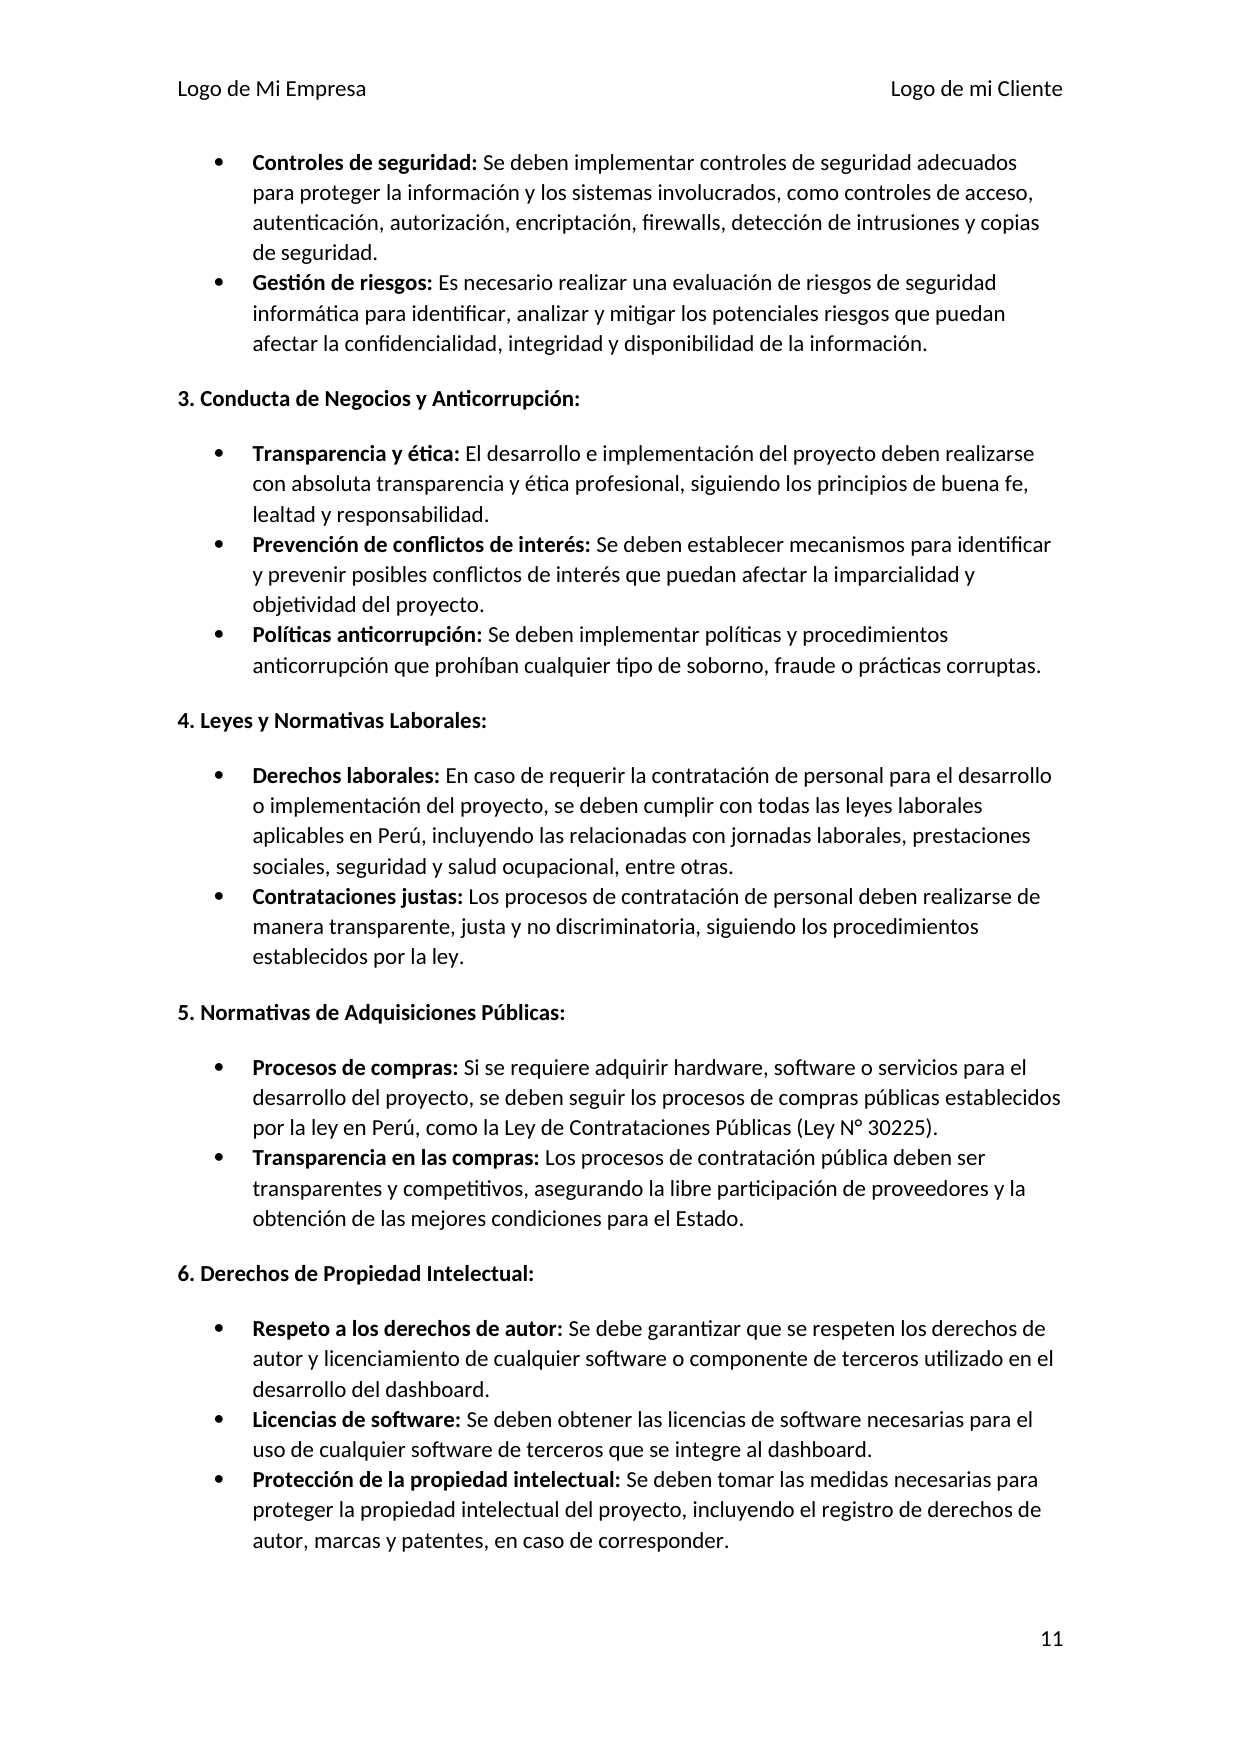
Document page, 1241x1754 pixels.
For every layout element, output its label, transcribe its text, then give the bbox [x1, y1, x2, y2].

list Licencias de software: Se deben obtener las licencias de software necesarias para el uso de cualquier software de terceros que se integre al dashboard. [215, 1405, 1063, 1463]
list Transparencia y ética: El desarrollo e implementación del proyecto deben realizarse con absoluta transparencia y ética profesional, siguiendo los principios de buena fe, lealtad y responsabilidad. [215, 439, 1063, 528]
list Contrataciones justas: Los procesos de contratación de personal deben realizarse de manera transparente, justa y no discriminatoria, siguiendo los procedimientos establecidos por la ley. [215, 882, 1063, 970]
list Controles de seguridad: Se deben implementar controles de seguridad adecuados para proteger la información y los sistemas involucrados, como controles de acceso, autenticación, autorización, encriptación, firewalls, detección de intrusiones y copias de seguridad. [215, 148, 1063, 266]
text 5. Normativas de Adquisiciones Públicas: [177, 998, 1063, 1026]
list Procesos de compras: Si se requiere adquirir hardware, software o servicios para el desarrollo del proyecto, se deben seguir los procesos de compras públicas establecidos por la ley en Perú, como la Ley de Contrataciones Públicas (Ley N° 30225). [215, 1053, 1063, 1141]
list Derechos laborales: En caso de requerir la contratación de personal para el desarrollo o implementación del proyecto, se deben cumplir con todas las leyes laborales aplicables en Perú, incluyendo las relacionadas con jornadas laborales, prestaciones sociales, seguridad y salud ocupacional, entre otras. [215, 761, 1063, 880]
list Gestión de riesgos: Es necesario realizar una evaluación de riesgos de seguridad informática para identificar, analizar y mitigar los potenciales riesgos que puedan afectar la confidencialidad, integridad y disponibilidad de la información. [215, 268, 1063, 357]
text 3. Conducta de Negocios y Anticorrupción: [177, 384, 1063, 412]
list Transparencia en las compras: Los procesos de contratación pública deben ser transparentes y competitivos, asegurando la libre participación de proveedores y la obtención de las mejores condiciones para el Estado. [215, 1143, 1063, 1232]
list Políticas anticorrupción: Se deben implementar políticas y procedimientos anticorrupción que prohíban cualquier tipo de soborno, fraude o prácticas corruptas. [215, 621, 1063, 679]
text 6. Derechos de Propiedad Intelectual: [177, 1259, 1063, 1287]
list Protección de la propiedad intelectual: Se deben tomar las medidas necesarias para proteger la propiedad intelectual del proyecto, incluyendo el registro de derechos de autor, marcas y patentes, en caso de corresponder. [215, 1465, 1063, 1554]
text 4. Leyes y Normativas Laborales: [177, 706, 1063, 734]
list Respeto a los derechos de autor: Se debe garantizar que se respeten los derechos de autor y licenciamiento de cualquier software o componente de terceros utilizado en el desarrollo del dashboard. [215, 1314, 1063, 1403]
list Prevención de conflictos de interés: Se deben establecer mecanismos para identificar y prevenir posibles conflictos de interés que puedan afectar la imparcialidad y objetividad del proyecto. [215, 530, 1063, 618]
